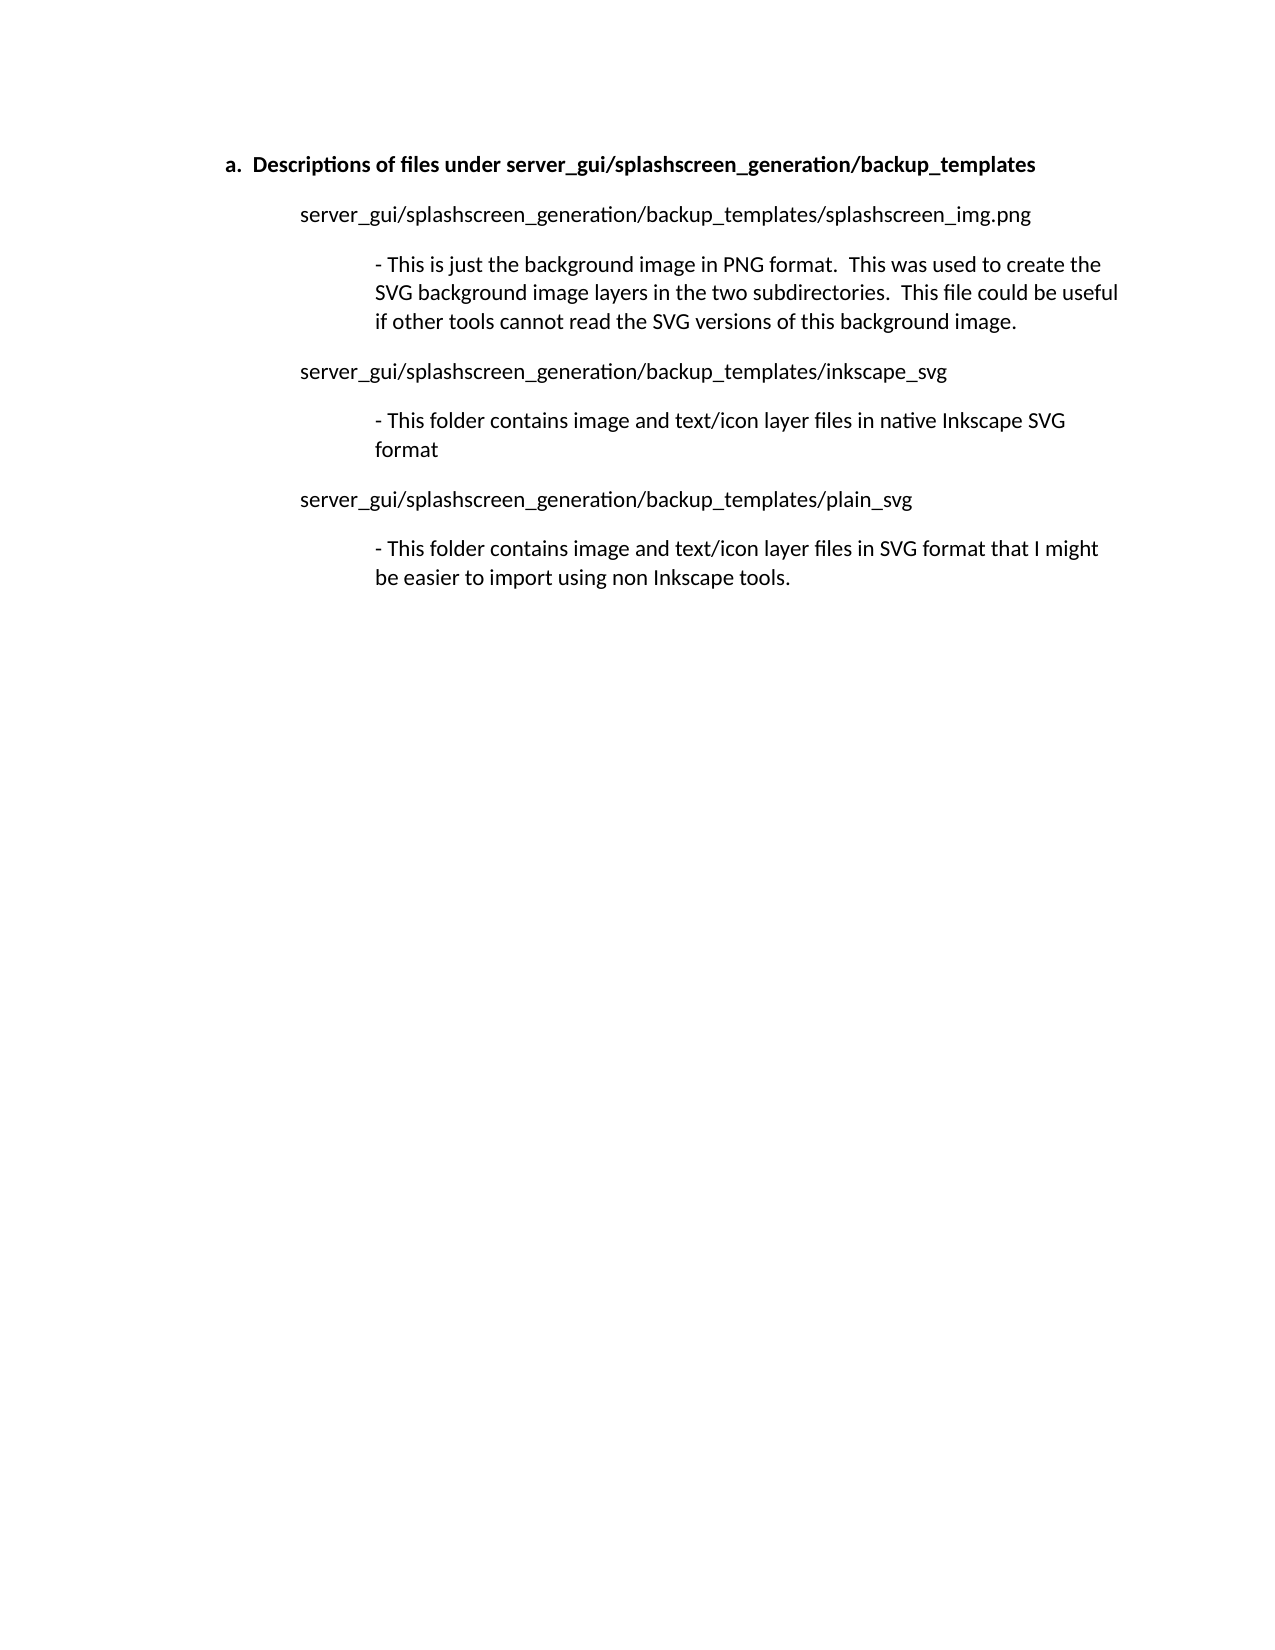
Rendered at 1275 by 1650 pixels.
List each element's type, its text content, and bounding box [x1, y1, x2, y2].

text server_gui/splashscreen_generation/backup_templates/inkscape_svg [300, 356, 1125, 385]
text - This is just the background image in PNG format. This was used to create the SVG background image layers in the two subdirectories. This file could be useful if other tools cannot read the SVG versions of this background image. [375, 249, 1125, 335]
text server_gui/splashscreen_generation/backup_templates/plain_svg [300, 484, 1125, 513]
text a. Descriptions of files under server_gui/splashscreen_generation/backup_templates [225, 150, 1125, 179]
text - This folder contains image and text/icon layer files in native Inkscape SVG format [375, 406, 1125, 463]
text - This folder contains image and text/icon layer files in SVG format that I might be easier to import using non Inkscape tools. [375, 534, 1125, 591]
text server_gui/splashscreen_generation/backup_templates/splashscreen_img.png [300, 199, 1125, 228]
